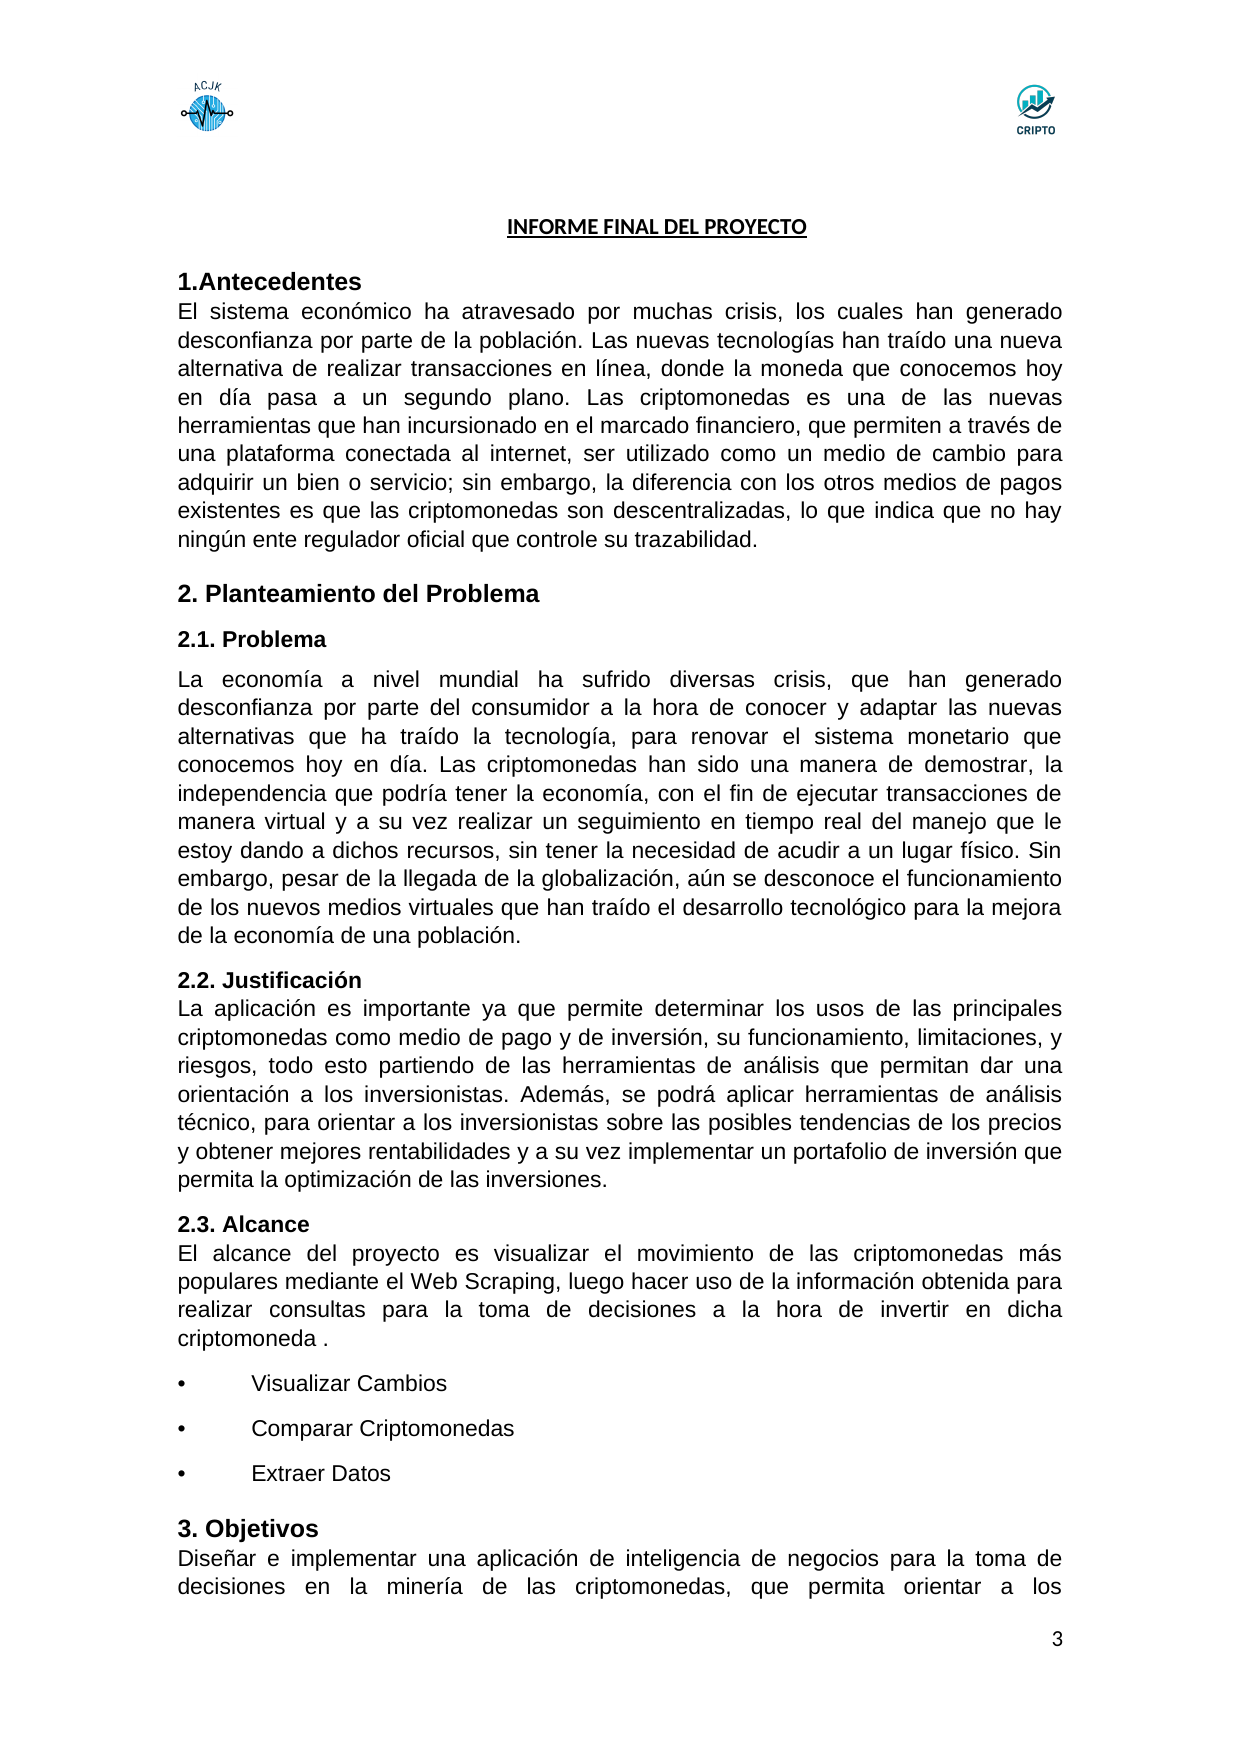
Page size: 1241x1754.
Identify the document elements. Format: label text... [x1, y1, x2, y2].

text El sistema económico ha atravesado por muchas crisis, los cuales han generado desconfianza por parte de la población. Las nuevas tecnologías han traído una nueva alternativa de realizar transacciones en línea, donde la moneda que conocemos hoy en día pasa a un segundo plano. Las criptomonedas es una de las nuevas herramientas que han incursionado en el marcado financiero, que permiten a través de una plataforma conectada al internet, ser utilizado como un medio de cambio para adquirir un bien o servicio; sin embargo, la diferencia con los otros medios de pagos existentes es que las criptomonedas son descentralizadas, lo que indica que no hay ningún ente regulador oficial que controle su trazabilidad. [177, 298, 1063, 552]
text El alcance del proyecto es visualizar el movimiento de las criptomonedas más populares mediante el Web Scraping, luego hacer uso de la información obtenida para realizar consultas para la toma de decisiones a la hora de invertir en dicha criptomoneda . [177, 1239, 1063, 1351]
subtitle 2. Planteamiento del Problema [177, 579, 1063, 608]
subtitle 2.3. Alcance [177, 1211, 1063, 1237]
subtitle 2.2. Justificación [177, 967, 1063, 993]
text INFORME FINAL DEL PROYECTO [177, 212, 1063, 240]
text • Comparar Criptomonedas [177, 1415, 1063, 1441]
text • Visualizar Cambios [177, 1370, 1063, 1396]
picture [1008, 82, 1063, 137]
picture [177, 73, 239, 137]
text La economía a nivel mundial ha sufrido diversas crisis, que han generado desconfianza por parte del consumidor a la hora de conocer y adaptar las nuevas alternativas que ha traído la tecnología, para renovar el sistema monetario que conocemos hoy en día. Las criptomonedas han sido una manera de demostrar, la independencia que podría tener la economía, con el fin de ejecutar transacciones de manera virtual y a su vez realizar un seguimiento en tiempo real del manejo que le estoy dando a dichos recursos, sin tener la necesidad de acudir a un lugar físico. Sin embargo, pesar de la llegada de la globalización, aún se desconoce el funcionamiento de los nuevos medios virtuales que han traído el desarrollo tecnológico para la mejora de la economía de una población. [177, 666, 1063, 948]
text • Extraer Datos [177, 1460, 1063, 1487]
text La aplicación es importante ya que permite determinar los usos de las principales criptomonedas como medio de pago y de inversión, su funcionamiento, limitaciones, y riesgos, todo esto partiendo de las herramientas de análisis que permitan dar una orientación a los inversionistas. Además, se podrá aplicar herramientas de análisis técnico, para orientar a los inversionistas sobre las posibles tendencias de los precios y obtener mejores rentabilidades y a su vez implementar un portafolio de inversión que permita la optimización de las inversiones. [177, 995, 1063, 1192]
subtitle 1.Antecedentes [177, 267, 1063, 296]
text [177, 1545, 1063, 1599]
subtitle 2.1. Problema [177, 626, 1063, 653]
subtitle 3. Objetivos [177, 1514, 1063, 1542]
